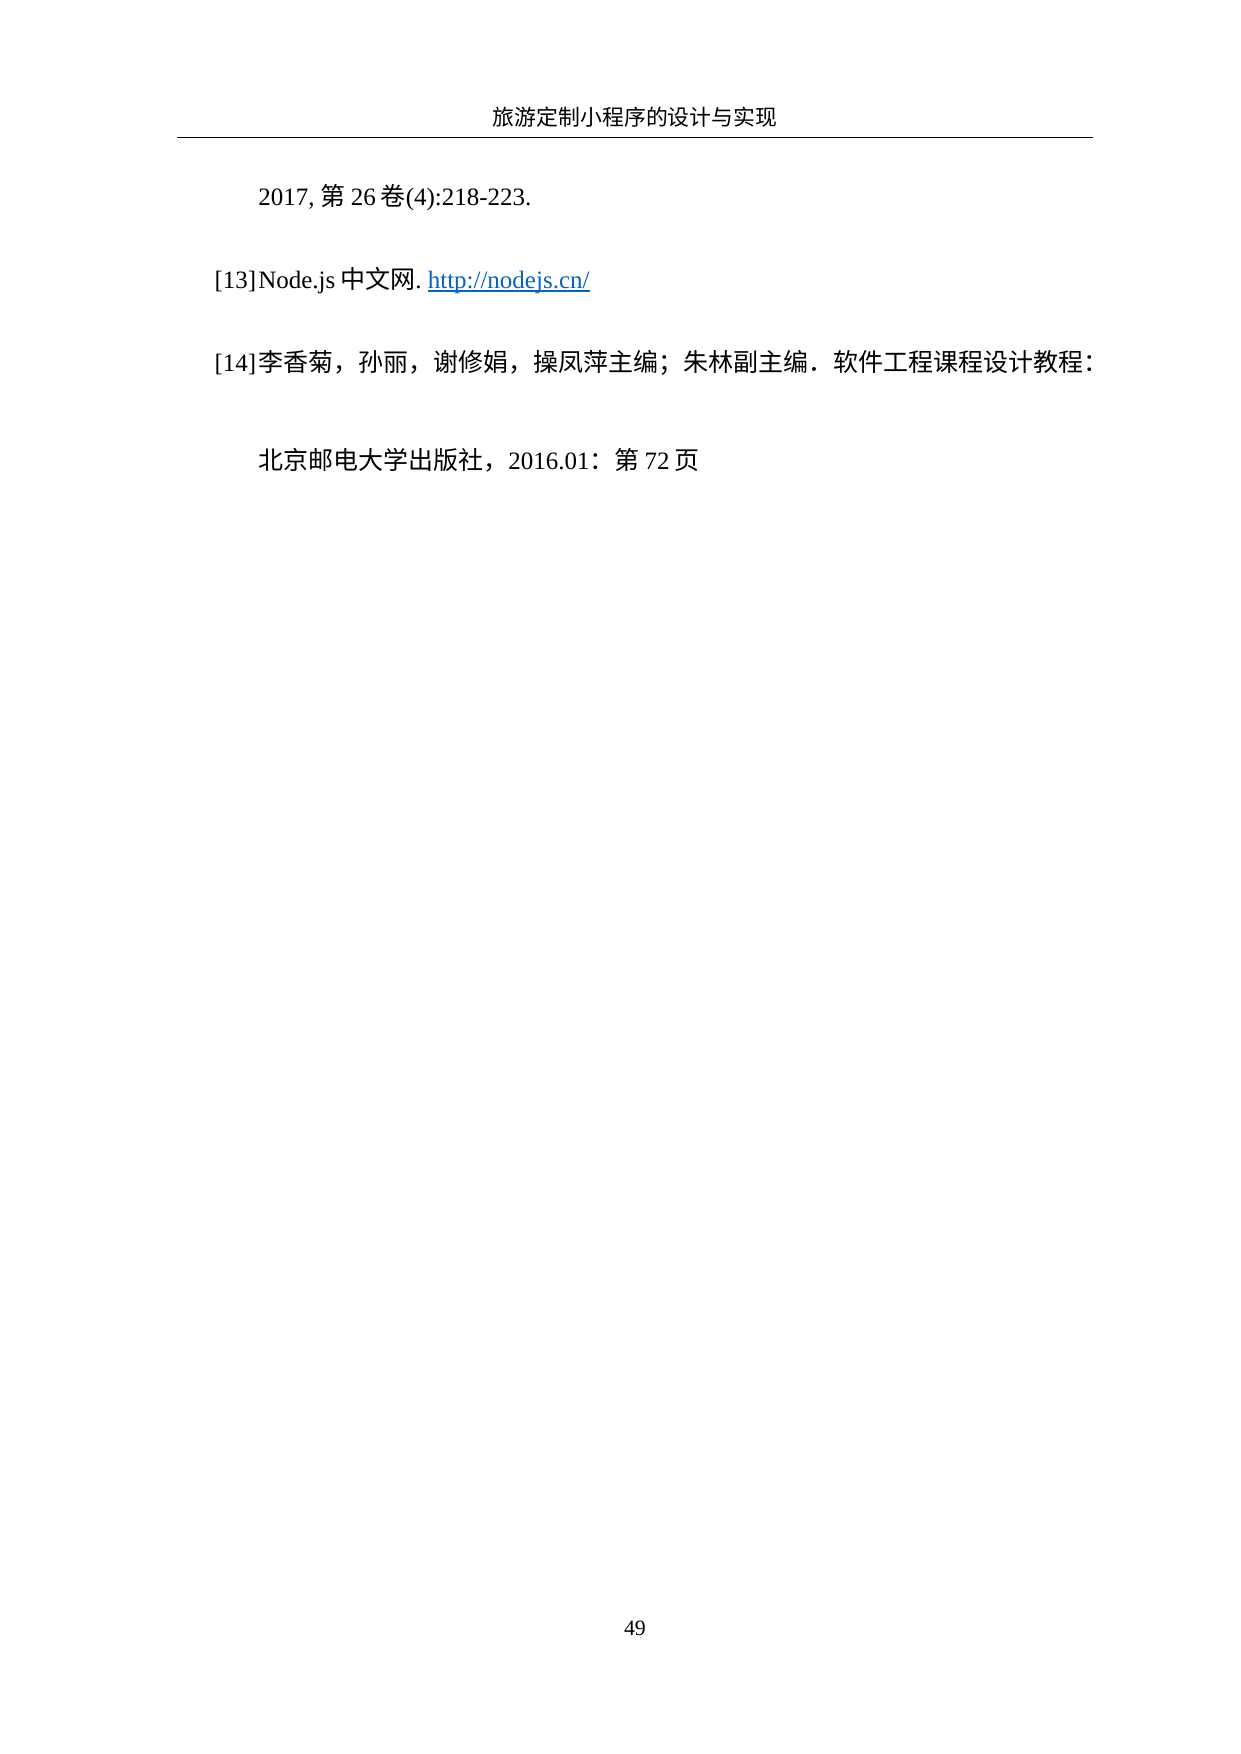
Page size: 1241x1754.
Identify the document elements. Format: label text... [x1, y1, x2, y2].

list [214, 162, 1093, 227]
list Node.js中文网. http://nodejs.cn/ [214, 245, 1093, 310]
list 李香菊，孙丽，谢修娟，操凤萍主编；朱林副主编．软件工程课程设计教程：北京邮电大学出版社，2016.01：第72页 [214, 328, 1093, 491]
